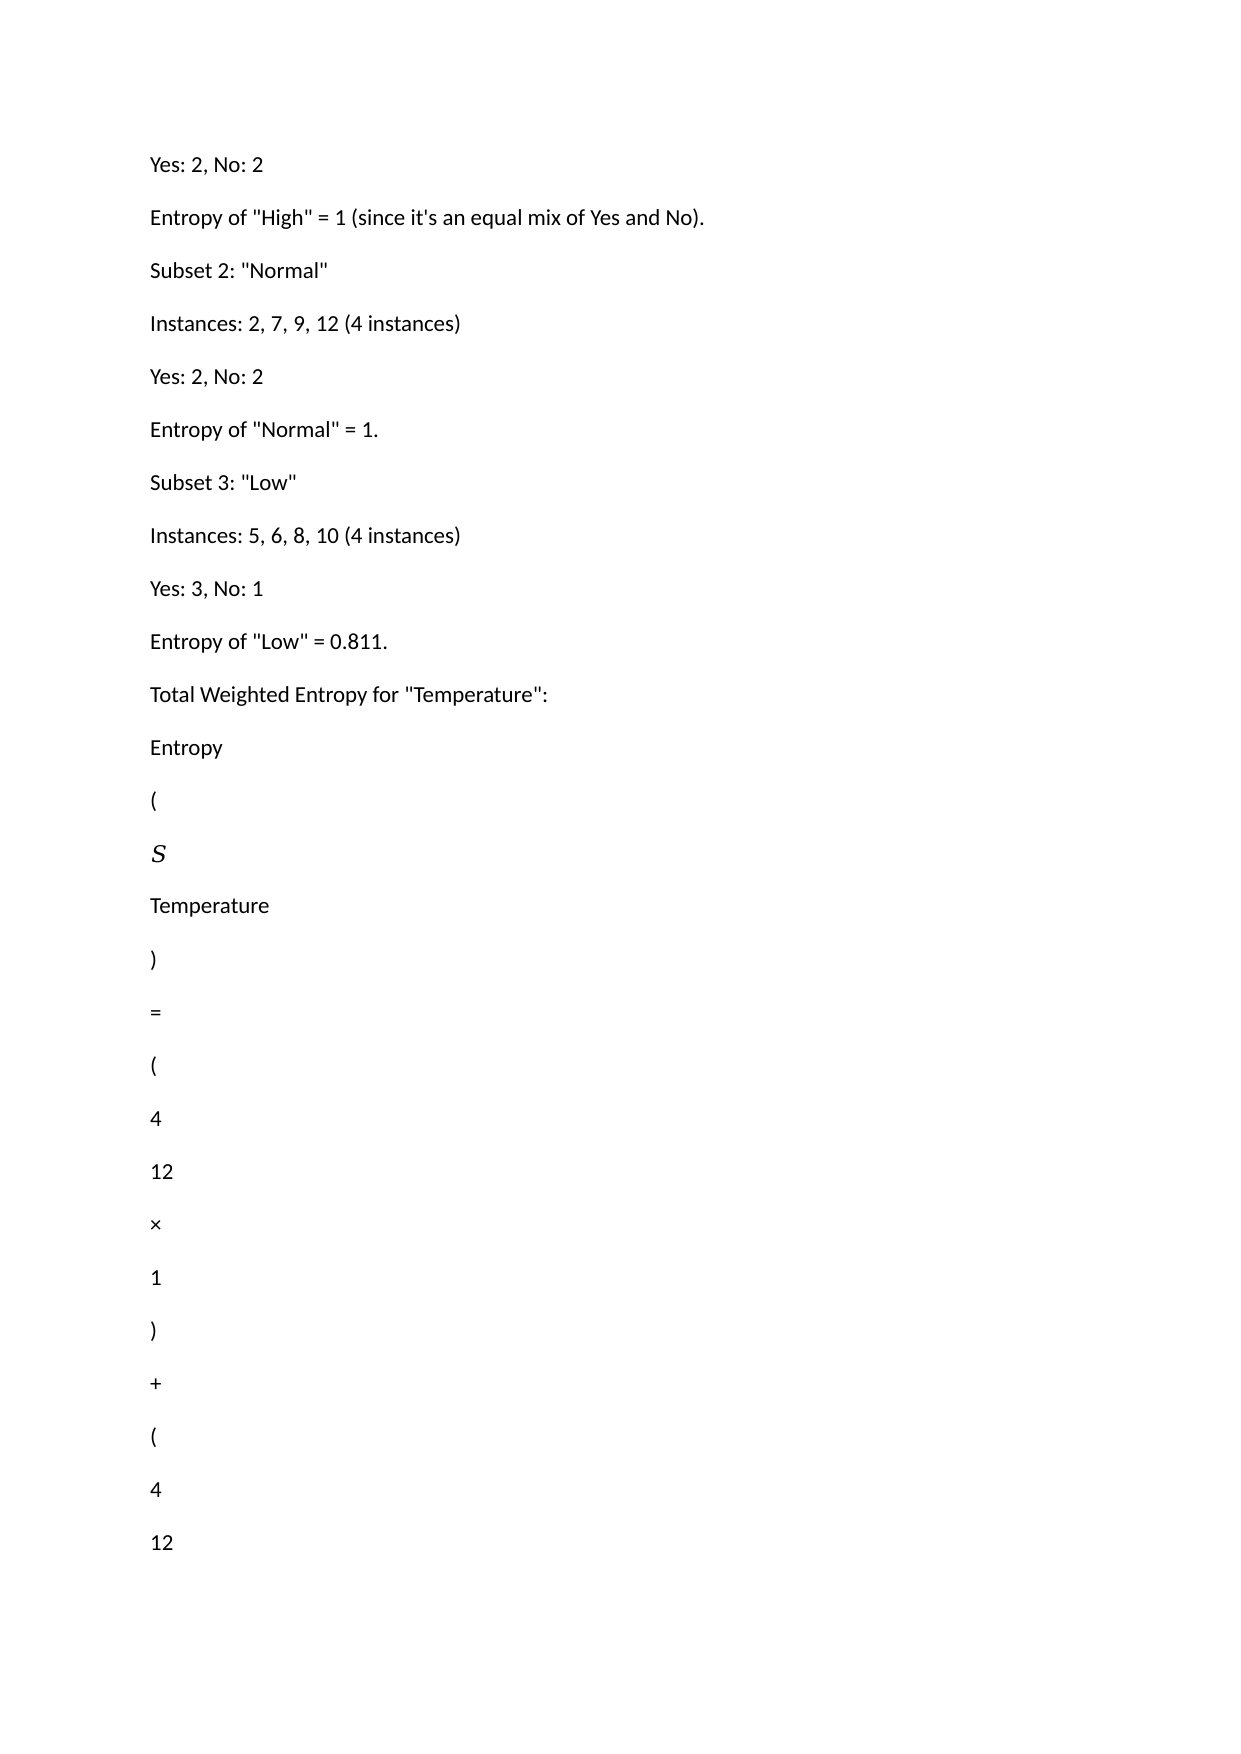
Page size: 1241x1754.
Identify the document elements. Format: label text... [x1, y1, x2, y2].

text Entropy of "Low" = 0.811. [150, 627, 1090, 655]
text × [150, 1210, 1090, 1238]
text 4 [150, 1104, 1090, 1132]
text Subset 3: "Low" [150, 468, 1090, 496]
text 12 [150, 1528, 1090, 1556]
text Yes: 3, No: 1 [150, 574, 1090, 602]
text Instances: 5, 6, 8, 10 (4 instances) [150, 521, 1090, 549]
text ( [150, 786, 1090, 814]
text 4 [150, 1475, 1090, 1503]
text ( [150, 1422, 1090, 1450]
text = [150, 998, 1090, 1026]
text 12 [150, 1157, 1090, 1185]
text Total Weighted Entropy for "Temperature": [150, 680, 1090, 708]
text ) [150, 945, 1090, 973]
text Instances: 2, 7, 9, 12 (4 instances) [150, 309, 1090, 337]
text 𝑆 [150, 839, 1090, 867]
text ) [150, 1316, 1090, 1344]
text Yes: 2, No: 2 [150, 362, 1090, 390]
text Entropy of "High" = 1 (since it's an equal mix of Yes and No). [150, 203, 1090, 231]
text Entropy of "Normal" = 1. [150, 415, 1090, 443]
text 1 [150, 1263, 1090, 1291]
text Entropy [150, 733, 1090, 761]
text Temperature [150, 892, 1090, 920]
text Yes: 2, No: 2 [150, 150, 1090, 178]
text ( [150, 1051, 1090, 1079]
text + [150, 1369, 1090, 1397]
text Subset 2: "Normal" [150, 256, 1090, 284]
